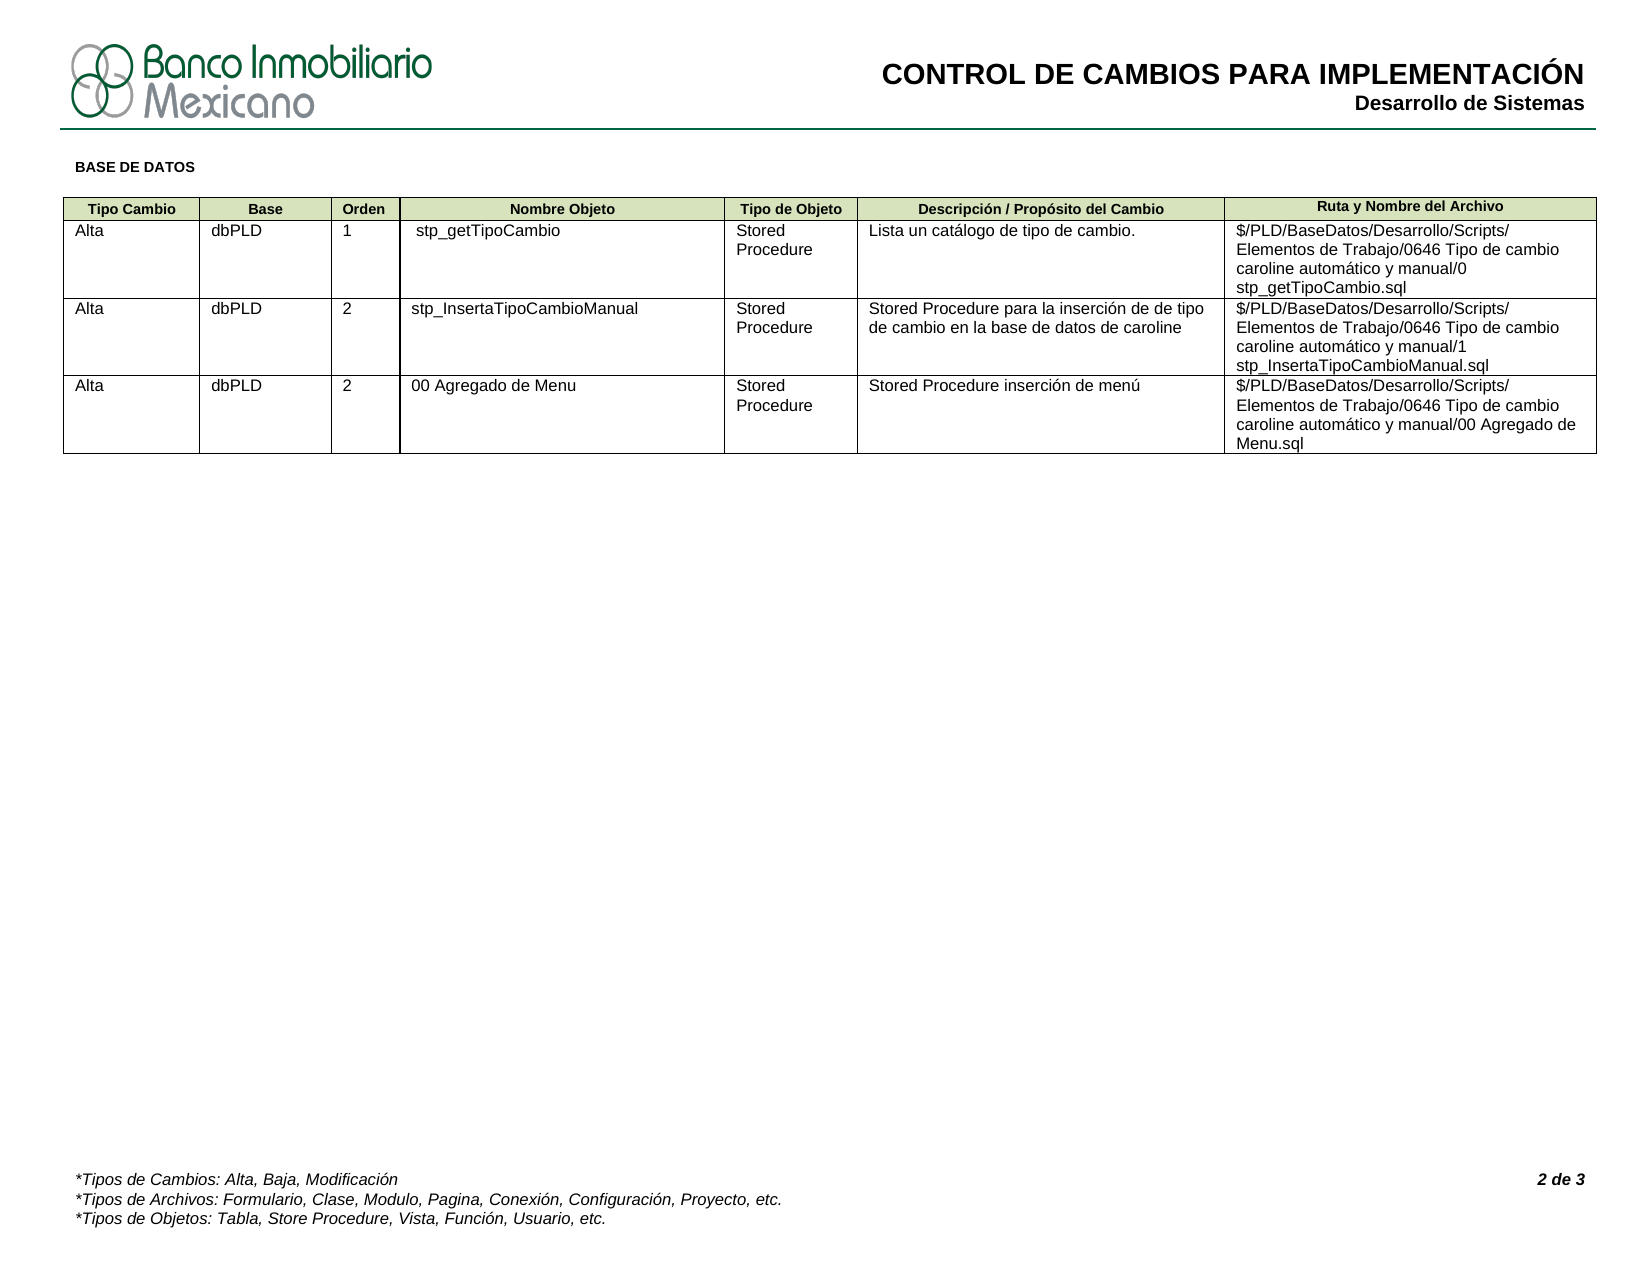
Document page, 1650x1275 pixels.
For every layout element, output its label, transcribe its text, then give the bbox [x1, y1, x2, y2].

table_cell Stored Procedure [725, 299, 857, 375]
table_cell stp_InsertaTipoCambioManual [401, 299, 724, 375]
table_header Orden [332, 198, 399, 220]
table_cell Stored Procedure [725, 221, 857, 297]
table_cell Alta [64, 221, 199, 297]
table_cell dbPLD [200, 221, 331, 297]
table_cell $/PLD/BaseDatos/Desarrollo/Scripts/Elementos de Trabajo/0646 Tipo de cambio caroline automático y manual/0 stp_getTipoCambio.sql [1225, 221, 1596, 297]
picture [71, 44, 432, 129]
table_cell 2 [332, 299, 399, 375]
text BASE DE DATOS [75, 158, 1575, 175]
table_cell $/PLD/BaseDatos/Desarrollo/Scripts/Elementos de Trabajo/0646 Tipo de cambio caroline automático y manual/00 Agregado de Menu.sql [1225, 376, 1596, 453]
table_header Tipo de Objeto [725, 198, 857, 220]
table_cell 2 [332, 376, 399, 453]
table_cell 00 Agregado de Menu [401, 376, 724, 453]
table_header Descripción / Propósito del Cambio [858, 198, 1224, 220]
table_cell stp_getTipoCambio [401, 221, 724, 297]
table_cell dbPLD [200, 299, 331, 375]
table_cell dbPLD [200, 376, 331, 453]
table_header Base [200, 198, 331, 220]
table_cell 1 [332, 221, 399, 297]
table_header Nombre Objeto [401, 198, 724, 220]
table_cell Lista un catálogo de tipo de cambio. [858, 221, 1224, 297]
table_header Ruta y Nombre del Archivo [1225, 198, 1596, 220]
table_cell Stored Procedure inserción de menú [858, 376, 1224, 453]
table_cell Stored Procedure [725, 376, 857, 453]
table_cell Stored Procedure para la inserción de de tipo de cambio en la base de datos de caroline [858, 299, 1224, 375]
table_cell $/PLD/BaseDatos/Desarrollo/Scripts/Elementos de Trabajo/0646 Tipo de cambio caroline automático y manual/1 stp_InsertaTipoCambioManual.sql [1225, 299, 1596, 375]
table_cell Alta [64, 376, 199, 453]
table_header Tipo Cambio [64, 198, 199, 220]
table_cell Alta [64, 299, 199, 375]
